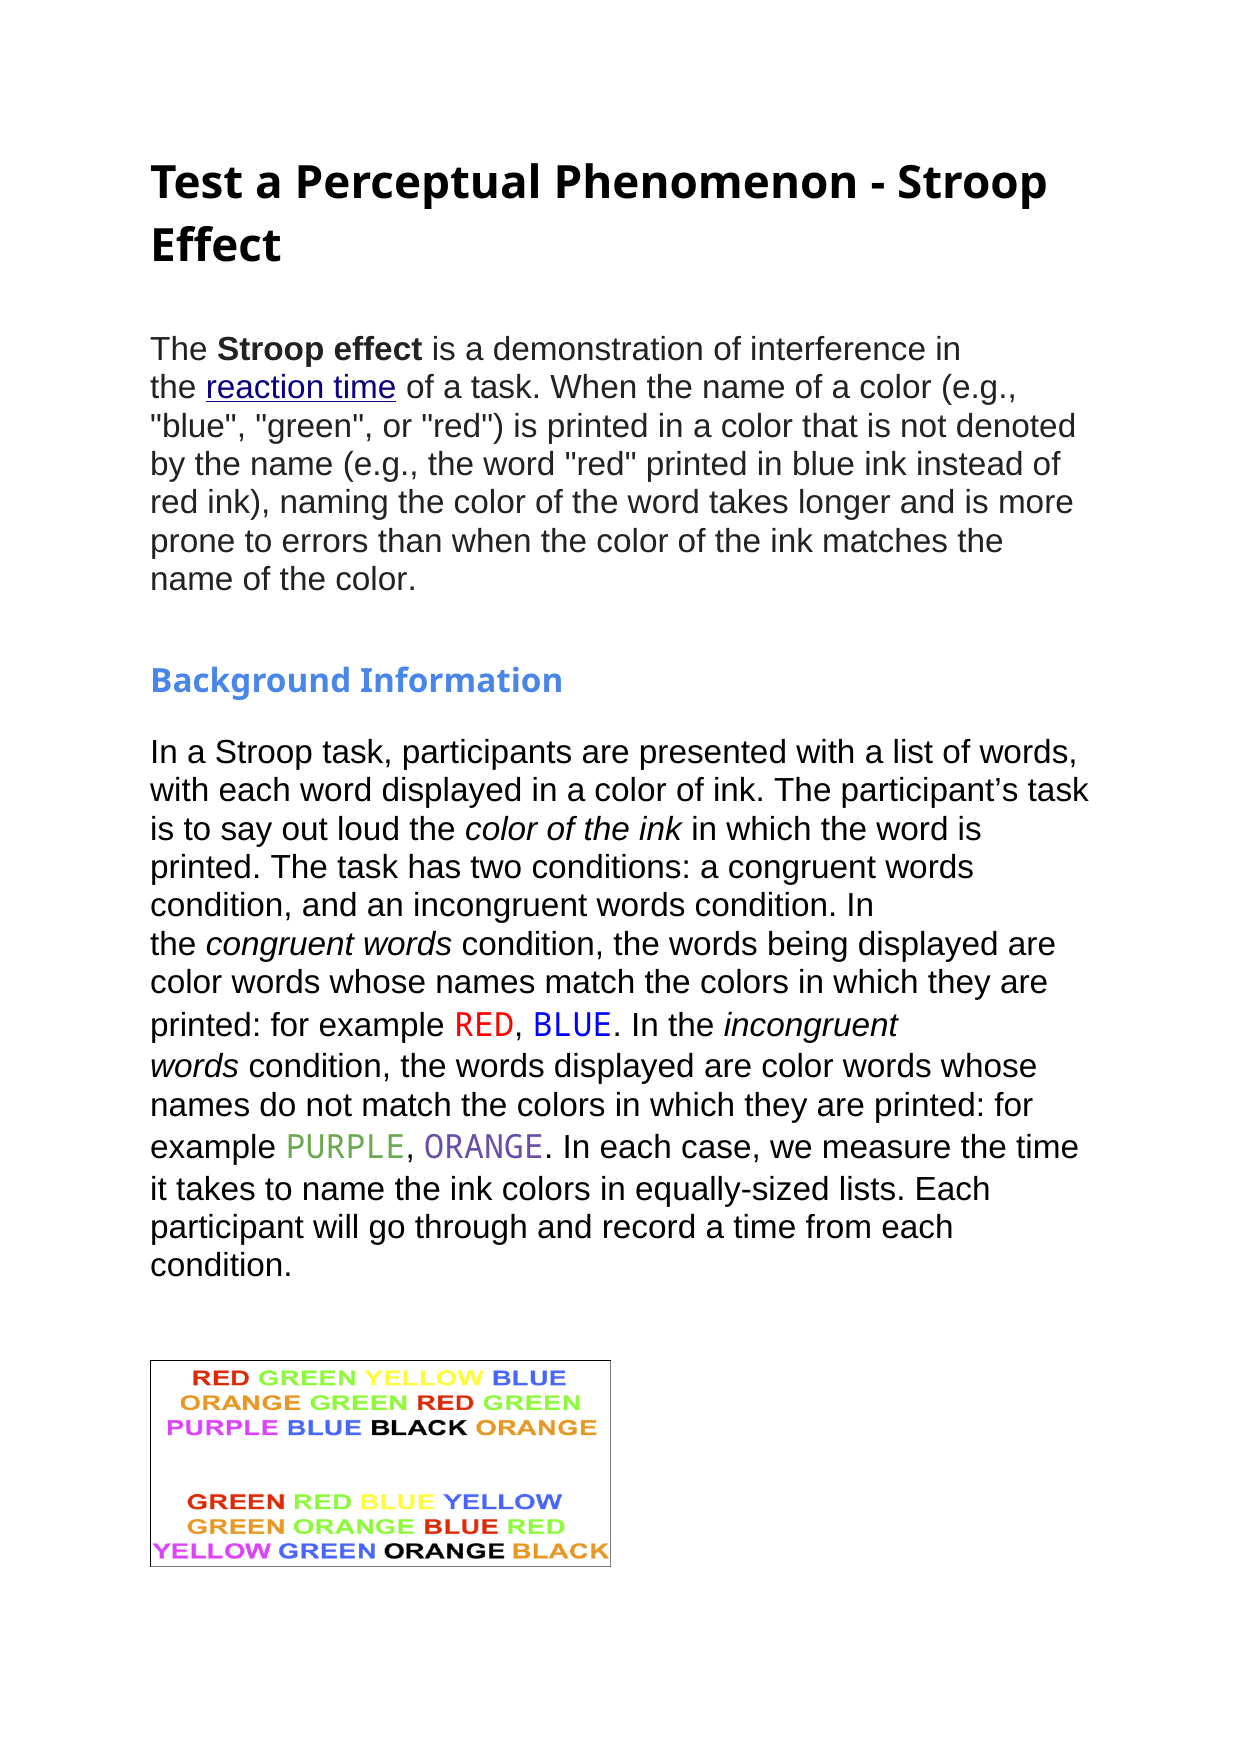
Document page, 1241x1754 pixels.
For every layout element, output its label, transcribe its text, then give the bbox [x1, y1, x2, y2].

text The Stroop effect is a demonstration of interference in the reaction time of a task. When the name of a color (e.g., "blue", "green", or "red") is printed in a color that is not denoted by the name (e.g., the word "red" printed in blue ink instead of red ink), naming the color of the word takes longer and is more prone to errors than when the color of the ink matches the name of the color. [150, 329, 1090, 598]
text In a Stroop task, participants are presented with a list of words, with each word displayed in a color of ink. The participant’s task is to say out loud the color of the ink in which the word is printed. The task has two conditions: a congruent words condition, and an incongruent words condition. In the congruent words condition, the words being displayed are color words whose names match the colors in which they are printed: for example RED, BLUE. In the incongruent words condition, the words displayed are color words whose names do not match the colors in which they are printed: for example PURPLE, ORANGE. In each case, we measure the time it takes to name the ink colors in equally-sized lists. Each participant will go through and record a time from each condition. [150, 732, 1090, 1284]
subtitle Background Information [150, 657, 1090, 703]
picture [150, 1360, 611, 1567]
text Test a Perceptual Phenomenon - Stroop Effect [150, 150, 1090, 275]
